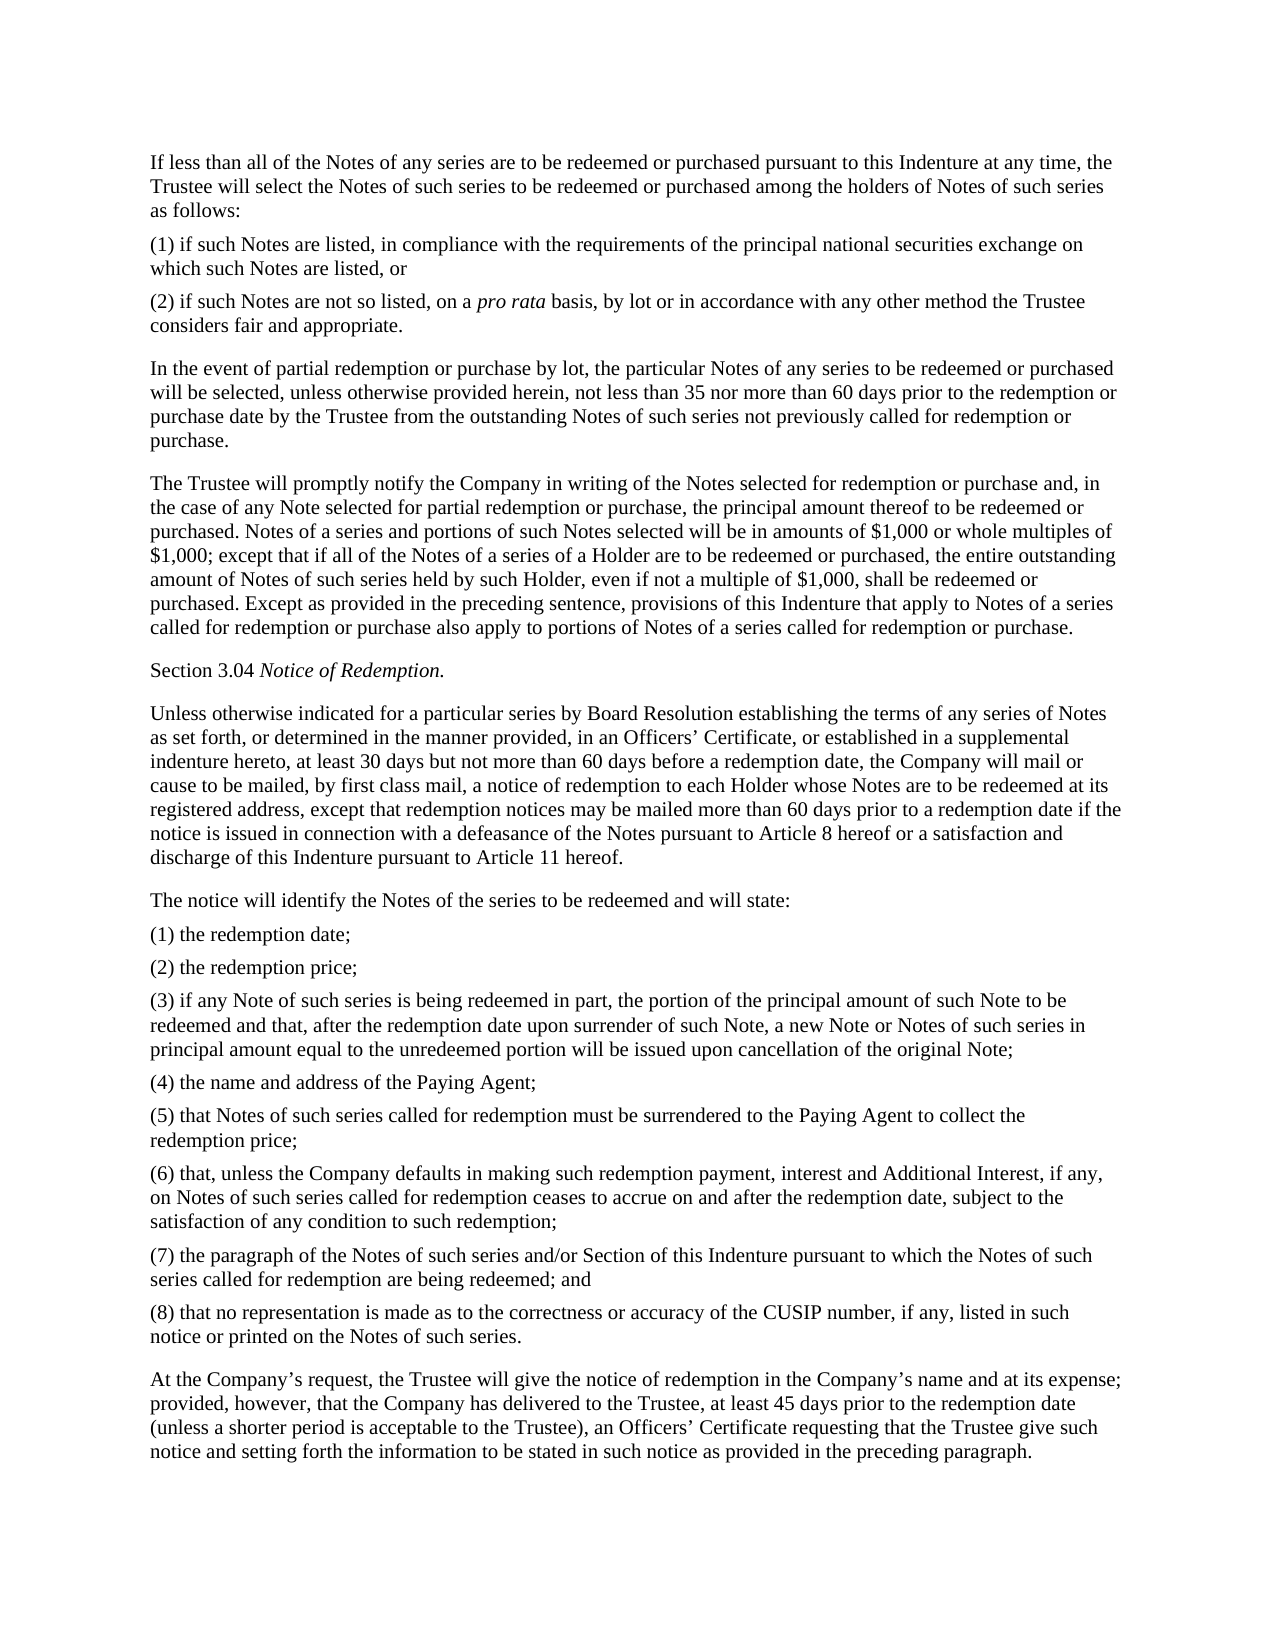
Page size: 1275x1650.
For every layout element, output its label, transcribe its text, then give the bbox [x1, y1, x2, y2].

text The Trustee will promptly notify the Company in writing of the Notes selected for redemption or purchase and, in the case of any Note selected for partial redemption or purchase, the principal amount thereof to be redeemed or purchased. Notes of a series and portions of such Notes selected will be in amounts of $1,000 or whole multiples of $1,000; except that if all of the Notes of a series of a Holder are to be redeemed or purchased, the entire outstanding amount of Notes of such series held by such Holder, even if not a multiple of $1,000, shall be redeemed or purchased. Except as provided in the preceding sentence, provisions of this Indenture that apply to Notes of a series called for redemption or purchase also apply to portions of Notes of a series called for redemption or purchase. [150, 471, 1125, 639]
text (2) the redemption price; [150, 955, 1125, 979]
text (3) if any Note of such series is being redeemed in part, the portion of the principal amount of such Note to be redeemed and that, after the redemption date upon surrender of such Note, a new Note or Notes of such series in principal amount equal to the unredeemed portion will be issued upon cancellation of the original Note; [150, 988, 1125, 1061]
text (5) that Notes of such series called for redemption must be surrendered to the Paying Agent to collect the redemption price; [150, 1103, 1125, 1152]
text (1) if such Notes are listed, in compliance with the requirements of the principal national securities exchange on which such Notes are listed, or [150, 232, 1125, 280]
text At the Company’s request, the Trustee will give the notice of redemption in the Company’s name and at its expense; provided, however, that the Company has delivered to the Trustee, at least 45 days prior to the redemption date (unless a shorter period is acceptable to the Trustee), an Officers’ Certificate requesting that the Trustee give such notice and setting forth the information to be stated in such notice as provided in the preceding paragraph. [150, 1367, 1125, 1463]
text Unless otherwise indicated for a particular series by Board Resolution establishing the terms of any series of Notes as set forth, or determined in the manner provided, in an Officers’ Certificate, or established in a supplemental indenture hereto, at least 30 days but not more than 60 days before a redemption date, the Company will mail or cause to be mailed, by first class mail, a notice of redemption to each Holder whose Notes are to be redeemed at its registered address, except that redemption notices may be mailed more than 60 days prior to a redemption date if the notice is issued in connection with a defeasance of the Notes pursuant to Article 8 hereof or a satisfaction and discharge of this Indenture pursuant to Article 11 hereof. [150, 701, 1125, 869]
text (2) if such Notes are not so listed, on a pro rata basis, by lot or in accordance with any other method the Trustee considers fair and appropriate. [150, 289, 1125, 337]
text (4) the name and address of the Paying Agent; [150, 1070, 1125, 1094]
text The notice will identify the Notes of the series to be redeemed and will state: [150, 888, 1125, 912]
text In the event of partial redemption or purchase by lot, the particular Notes of any series to be redeemed or purchased will be selected, unless otherwise provided herein, not less than 35 nor more than 60 days prior to the redemption or purchase date by the Trustee from the outstanding Notes of such series not previously called for redemption or purchase. [150, 356, 1125, 452]
text (8) that no representation is made as to the correctness or accuracy of the CUSIP number, if any, listed in such notice or printed on the Notes of such series. [150, 1300, 1125, 1348]
text If less than all of the Notes of any series are to be redeemed or purchased pursuant to this Indenture at any time, the Trustee will select the Notes of such series to be redeemed or purchased among the holders of Notes of such series as follows: [150, 150, 1125, 222]
text (7) the paragraph of the Notes of such series and/or Section of this Indenture pursuant to which the Notes of such series called for redemption are being redeemed; and [150, 1242, 1125, 1291]
text Section 3.04 Notice of Redemption. [150, 658, 1125, 682]
text (6) that, unless the Company defaults in making such redemption payment, interest and Additional Interest, if any, on Notes of such series called for redemption ceases to accrue on and after the redemption date, subject to the satisfaction of any condition to such redemption; [150, 1161, 1125, 1233]
text (1) the redemption date; [150, 922, 1125, 946]
